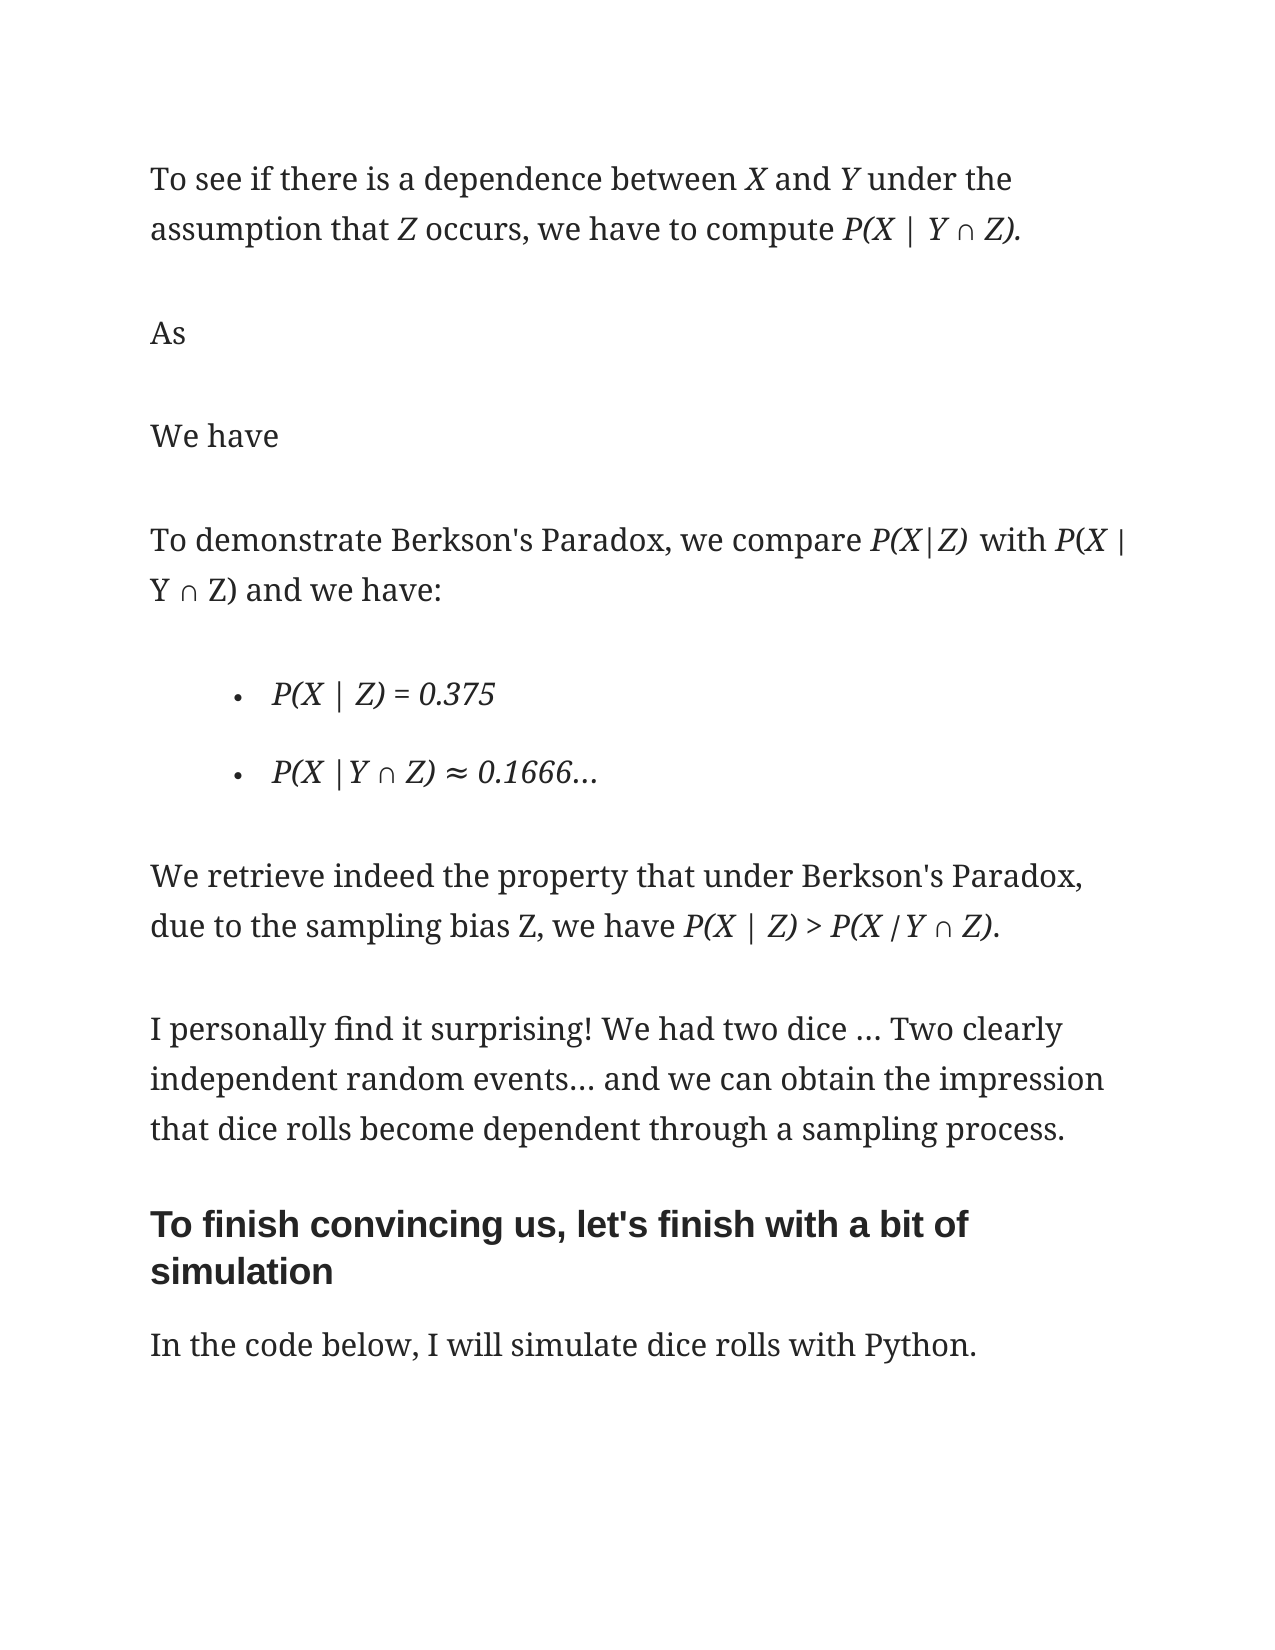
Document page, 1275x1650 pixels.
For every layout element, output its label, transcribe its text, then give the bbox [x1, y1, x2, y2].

text As [150, 303, 1125, 353]
text To demonstrate Berkson's Paradox, we compare P(X|Z) with P(X ∣ Y ∩ Z) and we have: [150, 511, 1125, 611]
text To see if there is a dependence between X and Y under the assumption that Z occurs, we have to compute P(X | Y ∩ Z). [150, 150, 1125, 250]
list P(X | Z) = 0.375 [234, 664, 1125, 714]
text We retrieve indeed the property that under Berkson's Paradox, due to the sampling bias Z, we have P(X | Z) > P(X ∣ Y ∩ Z). [150, 846, 1125, 946]
text I personally find it surprising! We had two dice … Two clearly independent random events… and we can obtain the impression that dice rolls become dependent through a sampling process. [150, 1000, 1125, 1150]
text We have [150, 407, 1125, 457]
text To finish convincing us, let's finish with a bit of simulation [150, 1198, 1125, 1292]
text In the code below, I will simulate dice rolls with Python. [150, 1316, 1125, 1366]
list P(X |Y ∩ Z) ≈ 0.1666… [234, 743, 1125, 793]
